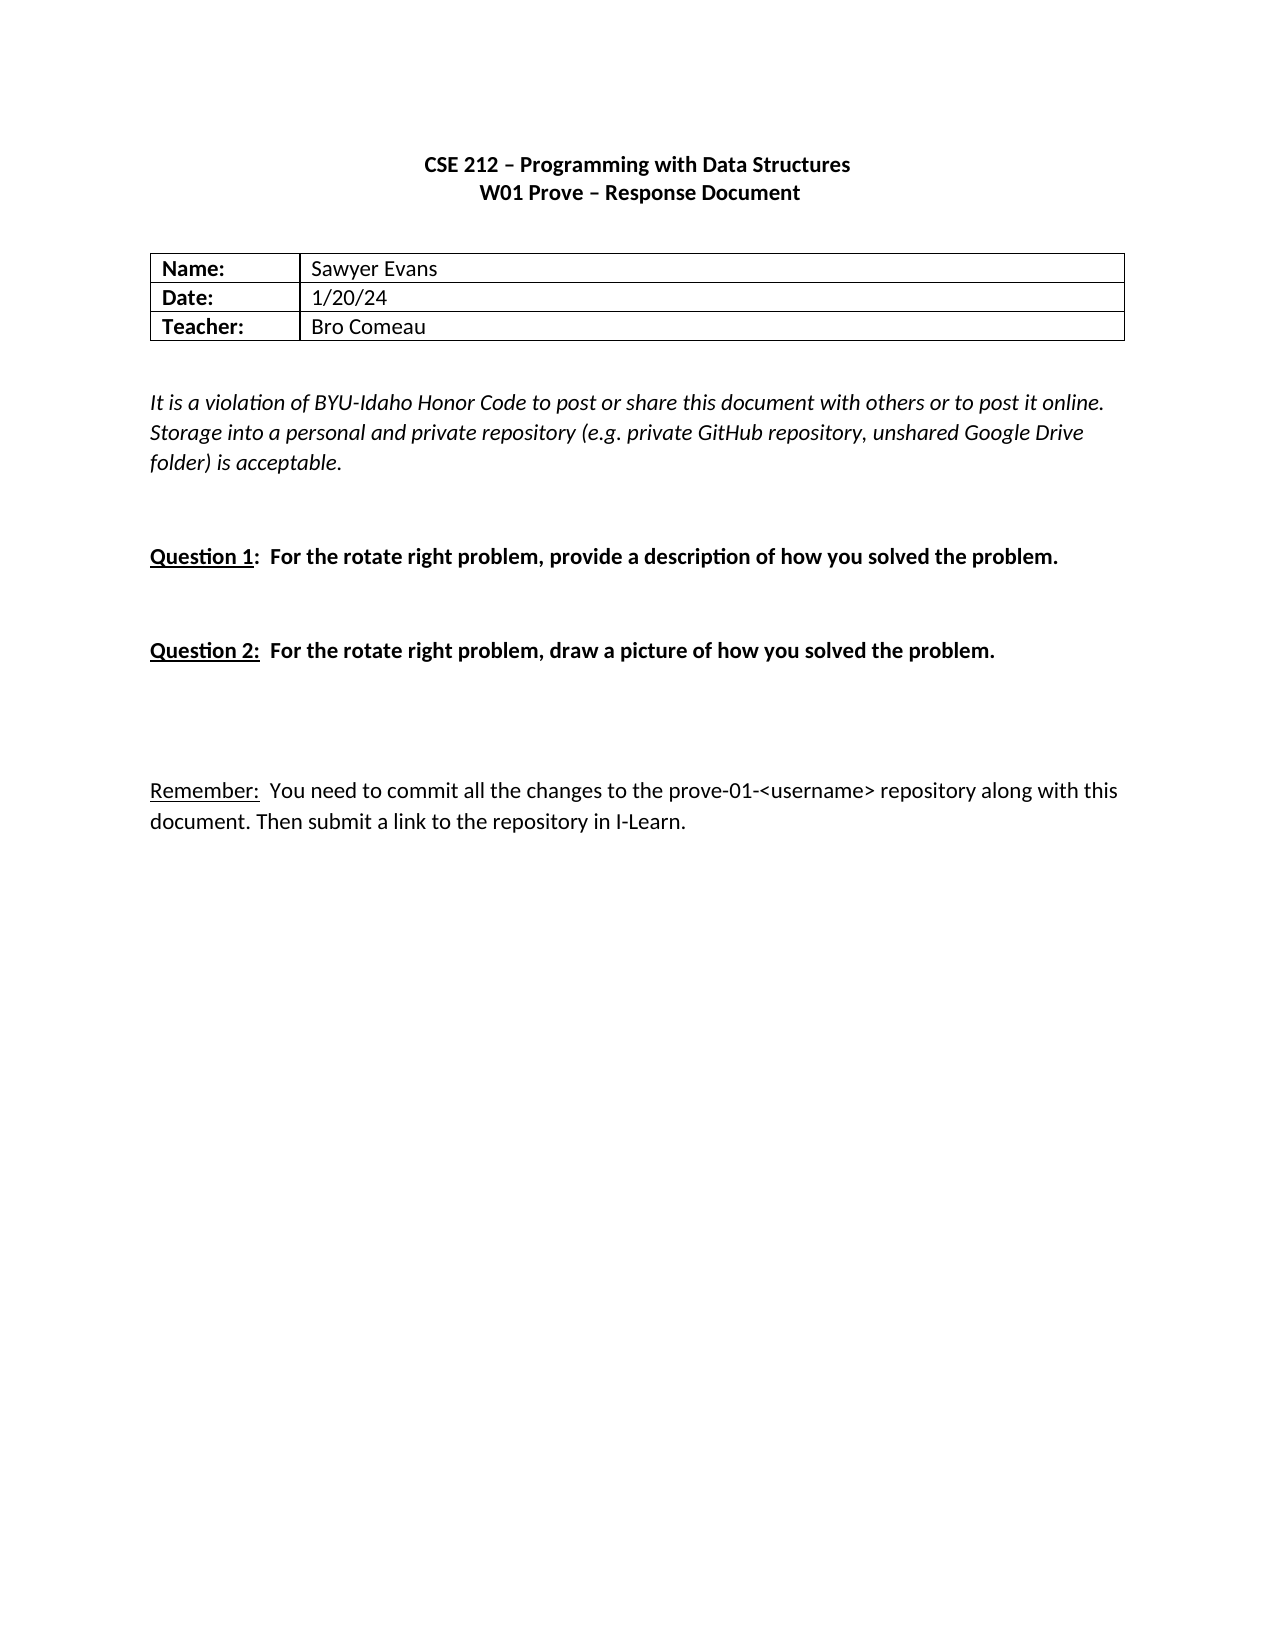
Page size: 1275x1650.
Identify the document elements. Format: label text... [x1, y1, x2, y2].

table_header Sawyer Evans [301, 254, 1124, 282]
text CSE 212 – Programming with Data Structures [150, 150, 1125, 178]
text Remember: You need to commit all the changes to the prove-01-<username> repository along with this document. Then submit a link to the repository in I-Learn. [150, 777, 1125, 835]
table_header Name: [151, 254, 299, 282]
table_cell Bro Comeau [301, 312, 1124, 340]
text W01 Prove – Response Document [150, 178, 1125, 206]
table_cell Date: [151, 283, 299, 311]
text Question 1: For the rotate right problem, provide a description of how you solved the problem. [150, 542, 1125, 570]
text Question 2: For the rotate right problem, draw a picture of how you solved the problem. [150, 636, 1125, 664]
table_cell 1/20/24 [301, 283, 1124, 311]
table_cell Teacher: [151, 312, 299, 340]
text It is a violation of BYU-Idaho Honor Code to post or share this document with others or to post it online. Storage into a personal and private repository (e.g. private GitHub repository, unshared Google Drive folder) is acceptable. [150, 388, 1125, 476]
